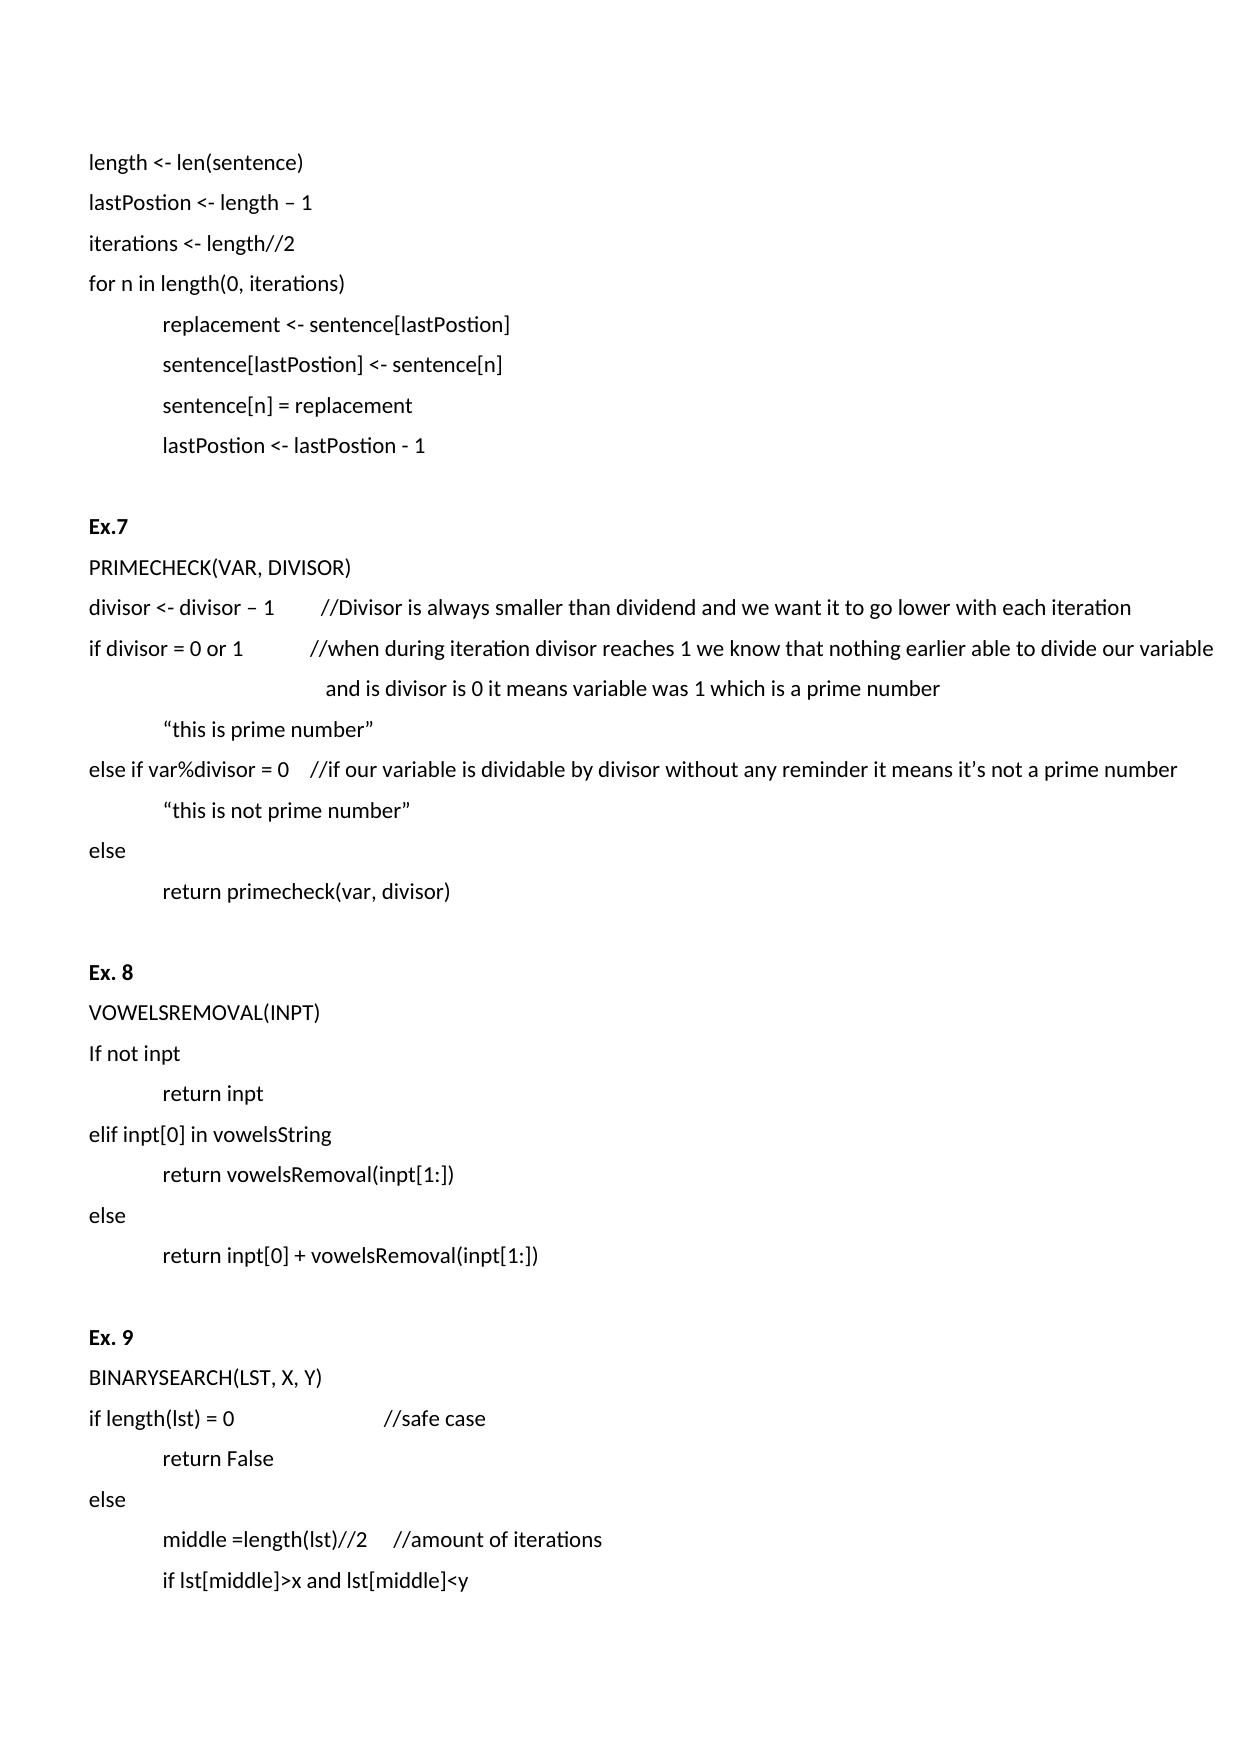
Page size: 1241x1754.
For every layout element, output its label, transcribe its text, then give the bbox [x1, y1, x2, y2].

text middle =length(lst)//2 //amount of iterations [89, 1525, 1226, 1553]
text if lst[middle]>x and lst[middle]<y [89, 1566, 1226, 1594]
text If not inpt [89, 1039, 1226, 1067]
text return inpt[0] + vowelsRemoval(inpt[1:]) [89, 1242, 1226, 1270]
text elif inpt[0] in vowelsString [89, 1120, 1226, 1148]
text Ex.7 [89, 512, 1226, 540]
text PRIMECHECK(VAR, DIVISOR) [89, 553, 1226, 581]
text BINARYSEARCH(LST, X, Y) [89, 1363, 1226, 1391]
text lastPostion <- length – 1 [89, 188, 1226, 216]
text return primecheck(var, divisor) [89, 877, 1226, 905]
text and is divisor is 0 it means variable was 1 which is a prime number [89, 674, 1226, 702]
text VOWELSREMOVAL(INPT) [89, 998, 1226, 1027]
text return vowelsRemoval(inpt[1:]) [89, 1161, 1226, 1189]
text length <- len(sentence) [89, 148, 1226, 176]
text else [89, 1485, 1226, 1513]
text sentence[lastPostion] <- sentence[n] [89, 350, 1226, 378]
text “this is prime number” [89, 715, 1226, 743]
text Ex. 9 [89, 1323, 1226, 1351]
text “this is not prime number” [89, 796, 1226, 824]
text if divisor = 0 or 1 //when during iteration divisor reaches 1 we know that nothing earlier able to divide our variable [89, 634, 1226, 662]
text return False [89, 1444, 1226, 1472]
text lastPostion <- lastPostion - 1 [89, 431, 1226, 459]
text else if var%divisor = 0 //if our variable is dividable by divisor without any reminder it means it’s not a prime number [89, 755, 1226, 783]
text for n in length(0, iterations) [89, 269, 1226, 297]
text sentence[n] = replacement [89, 391, 1226, 419]
text divisor <- divisor – 1 //Divisor is always smaller than dividend and we want it to go lower with each iteration [89, 593, 1226, 621]
text if length(lst) = 0 //safe case [89, 1404, 1226, 1432]
text else [89, 836, 1226, 864]
text iterations <- length//2 [89, 229, 1226, 257]
text return inpt [89, 1079, 1226, 1108]
text replacement <- sentence[lastPostion] [89, 310, 1226, 338]
text Ex. 8 [89, 958, 1226, 986]
text else [89, 1201, 1226, 1229]
